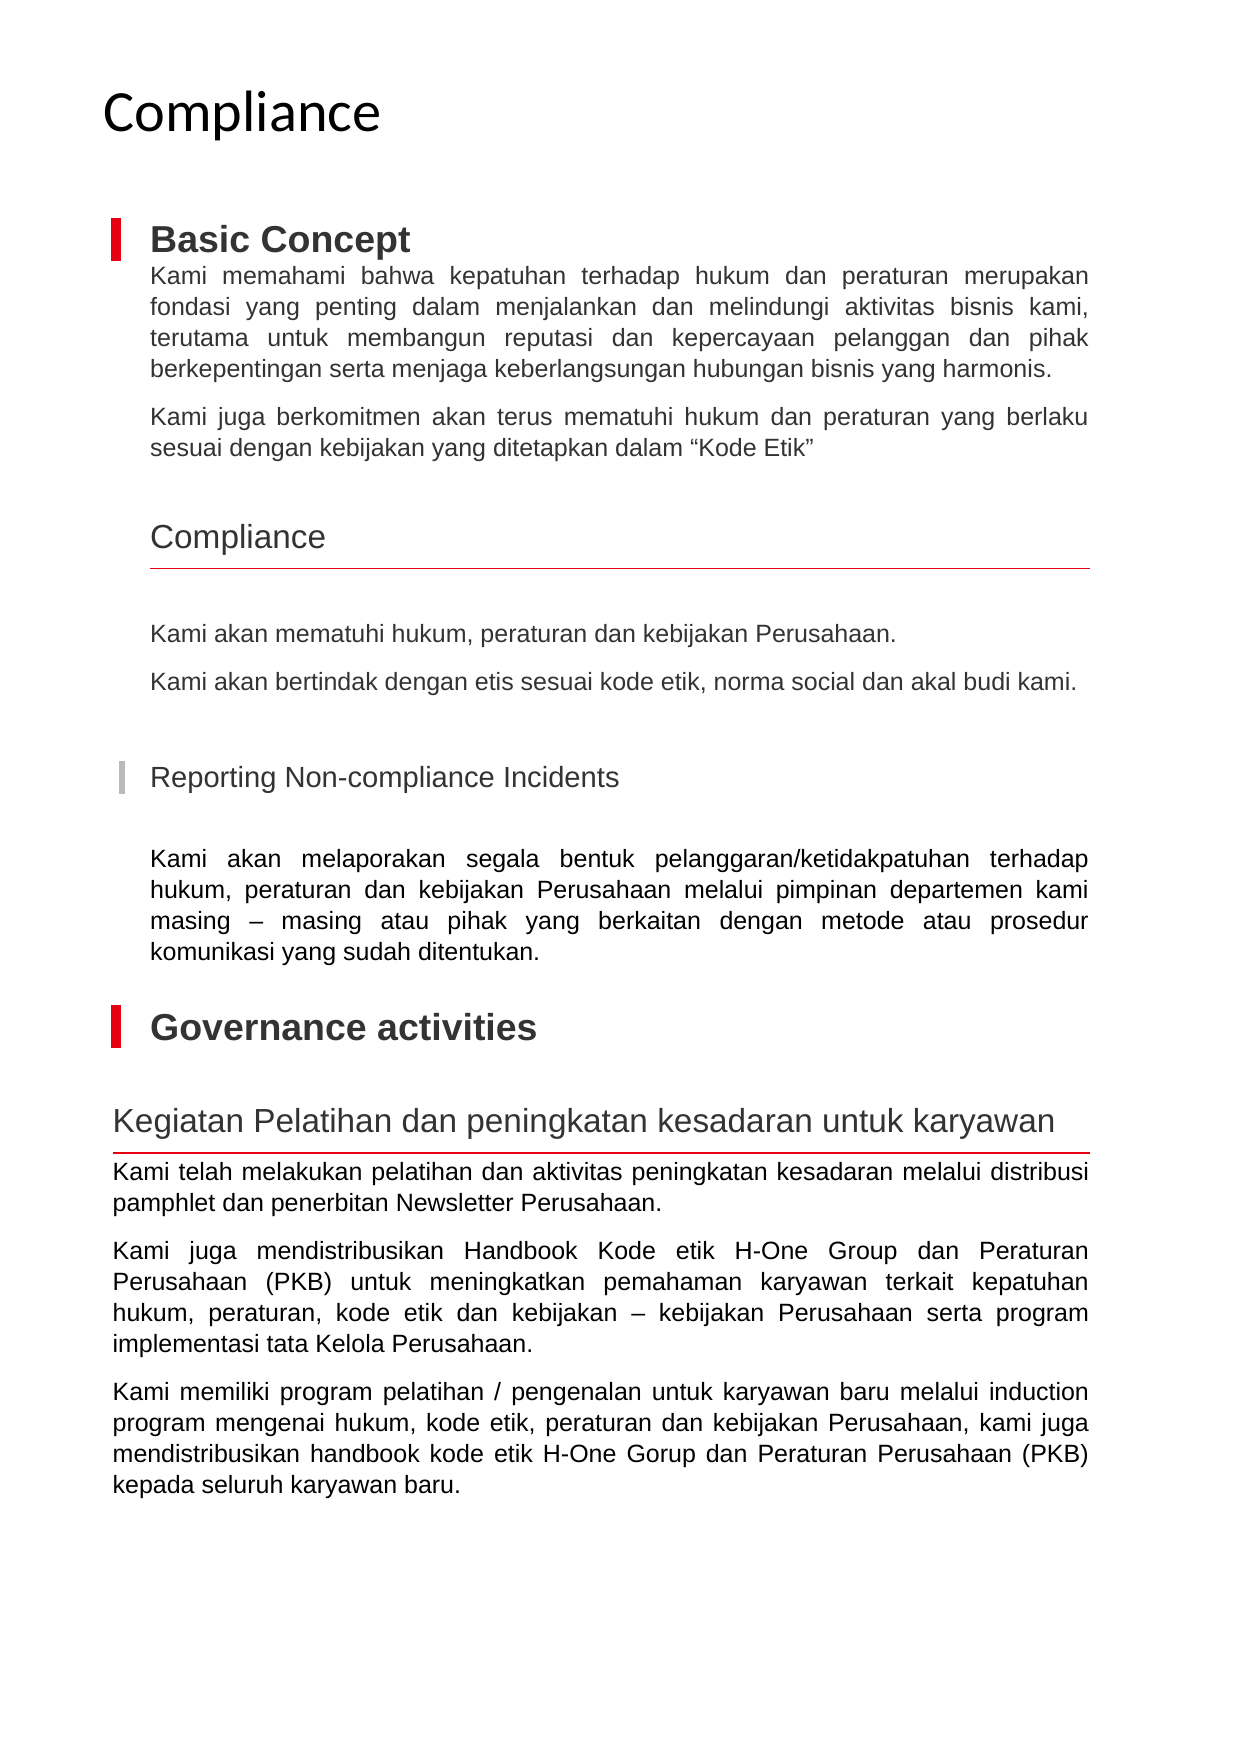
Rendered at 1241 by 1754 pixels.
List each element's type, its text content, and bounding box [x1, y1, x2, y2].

text Kami juga mendistribusikan Handbook Kode etik H-One Group dan Peraturan Perusahaan (PKB) untuk meningkatkan pemahaman karyawan terkait kepatuhan hukum, peraturan, kode etik dan kebijakan – kebijakan Perusahaan serta program implementasi tata Kelola Perusahaan. [112, 1236, 1090, 1358]
subtitle Kegiatan Pelatihan dan peningkatan kesadaran untuk karyawan [112, 1101, 1090, 1154]
text Kami telah melakukan pelatihan dan aktivitas peningkatan kesadaran melalui distribusi pamphlet dan penerbitan Newsletter Perusahaan. [112, 1157, 1090, 1217]
text Basic Concept [121, 218, 1090, 261]
text Kami akan bertindak dengan etis sesuai kode etik, norma social dan akal budi kami. [150, 667, 1090, 696]
subtitle Reporting Non-compliance Incidents [125, 761, 1090, 794]
subtitle Compliance [150, 517, 1090, 568]
text Kami memiliki program pelatihan / pengenalan untuk karyawan baru melalui induction program mengenai hukum, kode etik, peraturan dan kebijakan Perusahaan, kami juga mendistribusikan handbook kode etik H-One Gorup dan Peraturan Perusahaan (PKB) kepada seluruh karyawan baru. [112, 1377, 1090, 1498]
text Kami memahami bahwa kepatuhan terhadap hukum dan peraturan merupakan fondasi yang penting dalam menjalankan dan melindungi aktivitas bisnis kami, terutama untuk membangun reputasi dan kepercayaan pelanggan dan pihak berkepentingan serta menjaga keberlangsungan hubungan bisnis yang harmonis. [150, 261, 1090, 383]
subtitle Governance activities [121, 1005, 1090, 1048]
text Kami akan melaporakan segala bentuk pelanggaran/ketidakpatuhan terhadap hukum, peraturan dan kebijakan Perusahaan melalui pimpinan departemen kami masing – masing atau pihak yang berkaitan dengan metode atau prosedur komunikasi yang sudah ditentukan. [150, 843, 1090, 965]
text Kami akan mematuhi hukum, peraturan dan kebijakan Perusahaan. [150, 619, 1090, 648]
text Kami juga berkomitmen akan terus mematuhi hukum dan peraturan yang berlaku sesuai dengan kebijakan yang ditetapkan dalam “Kode Etik” [150, 402, 1090, 461]
